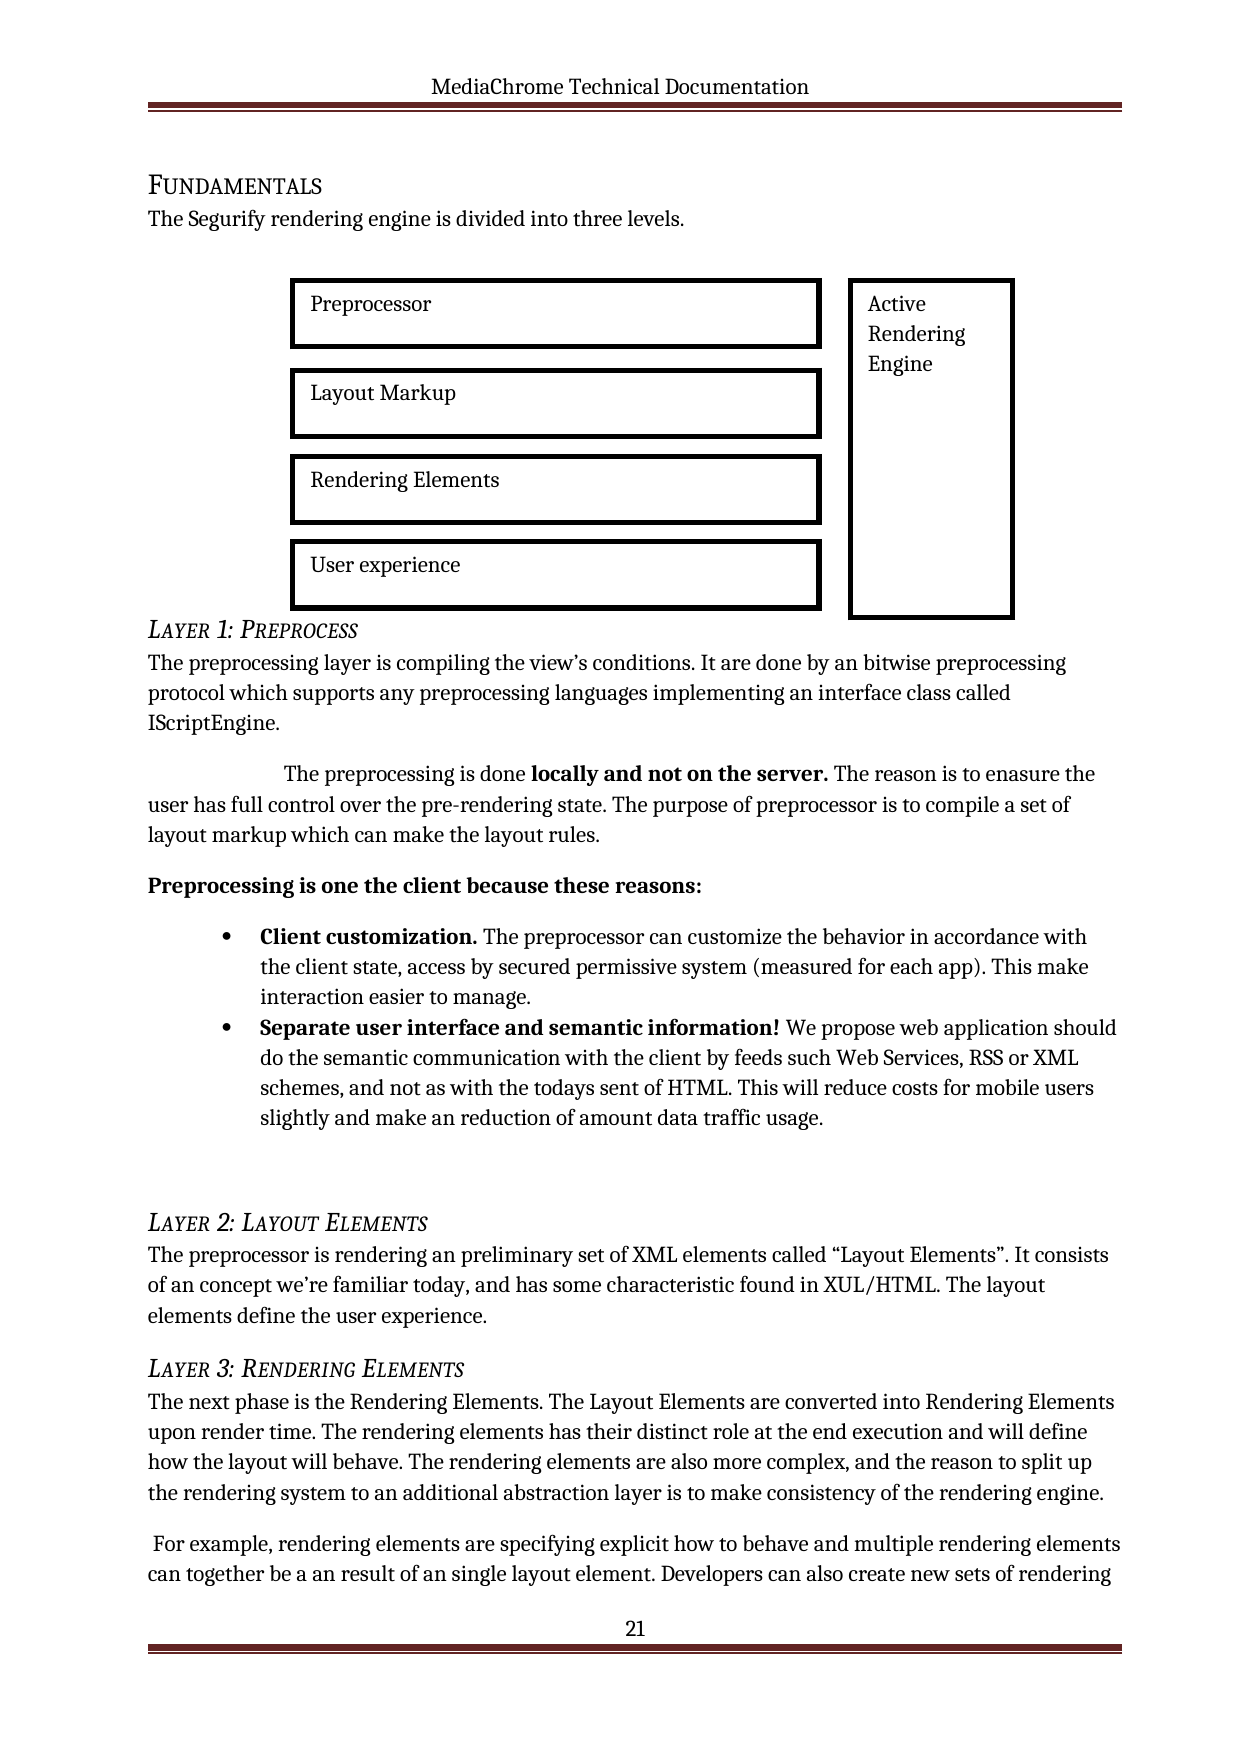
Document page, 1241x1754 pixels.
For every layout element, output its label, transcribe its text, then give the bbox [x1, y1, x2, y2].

subtitle Layer 1: Preprocess [148, 614, 1122, 646]
subtitle Layer 3: Rendering Elements [148, 1353, 1122, 1385]
text The Segurify rendering engine is divided into three levels. [148, 206, 1122, 233]
text The next phase is the Rendering Elements. The Layout Elements are converted into Rendering Elements upon render time. The rendering elements has their distinct role at the end execution and will define how the layout will behave. The rendering elements are also more complex, and the reason to split up the rendering system to an additional abstraction layer is to make consistency of the rendering engine. [148, 1389, 1122, 1506]
text The preprocessor is rendering an preliminary set of XML elements called “Layout Elements”. It consists of an concept we’re familiar today, and has some characteristic found in XUL/HTML. The layout elements define the user experience. [148, 1242, 1122, 1329]
text The preprocessing is done locally and not on the server. The reason is to enasure the user has full control over the pre-rendering state. The purpose of preprocessor is to compile a set of layout markup which can make the layout rules. [148, 761, 1122, 848]
subtitle Layer 2: Layout Elements [148, 1207, 1122, 1238]
text The preprocessing layer is compiling the view’s conditions. It are done by an bitwise preprocessing protocol which supports any preprocessing languages implementing an interface class called IScriptEngine. [148, 650, 1122, 736]
subtitle Fundamentals [148, 168, 1122, 202]
list Separate user interface and semantic information! We propose web application should do the semantic communication with the client by feeds such Web Services, RSS or XML schemes, and not as with the todays sent of HTML. This will reduce costs for mobile users slightly and make an reduction of amount data traffic usage. [223, 1014, 1122, 1131]
text Preprocessing is one the client because these reasons: [148, 873, 1122, 899]
list Client customization. The preprocessor can customize the behavior in accordance with the client state, access by secured permissive system (measured for each app). This make interaction easier to manage. [223, 924, 1122, 1010]
